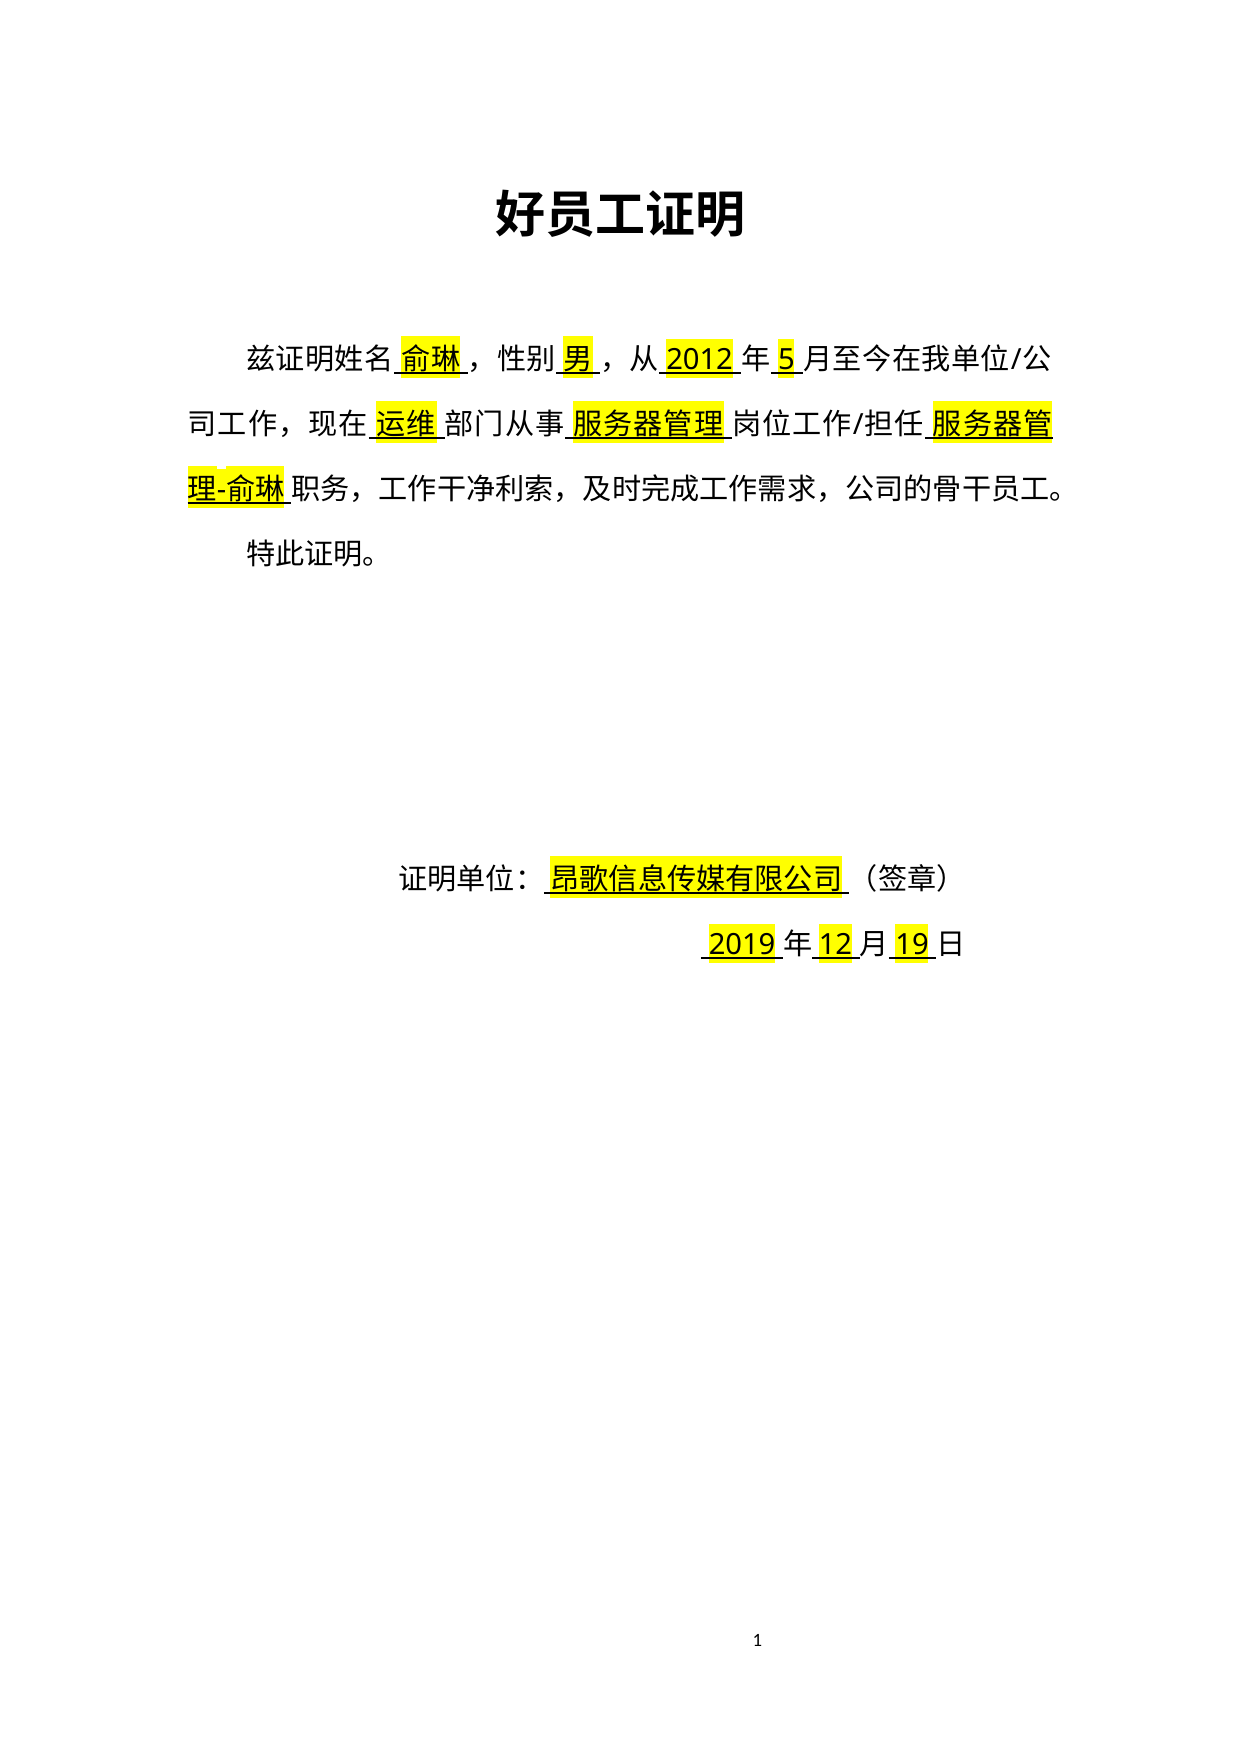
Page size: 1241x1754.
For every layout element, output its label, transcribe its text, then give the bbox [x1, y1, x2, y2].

text 2019 年 12 月 19 日 [187, 909, 965, 974]
text 兹证明姓名 俞琳 ，性别 男 ，从 2012 年 5 月至今在我单位/公司工作，现在 运维 部门从事 服务器管理 岗位工作/担任 服务器管理-俞琳 职务，工作干净利索，及时完成工作需求，公司的骨干员工。 [187, 324, 1053, 519]
text 证明单位： 昂歌信息传媒有限公司 （签章） [187, 844, 965, 909]
text 特此证明。 [187, 519, 1053, 584]
text 好员工证明 [187, 162, 1053, 259]
